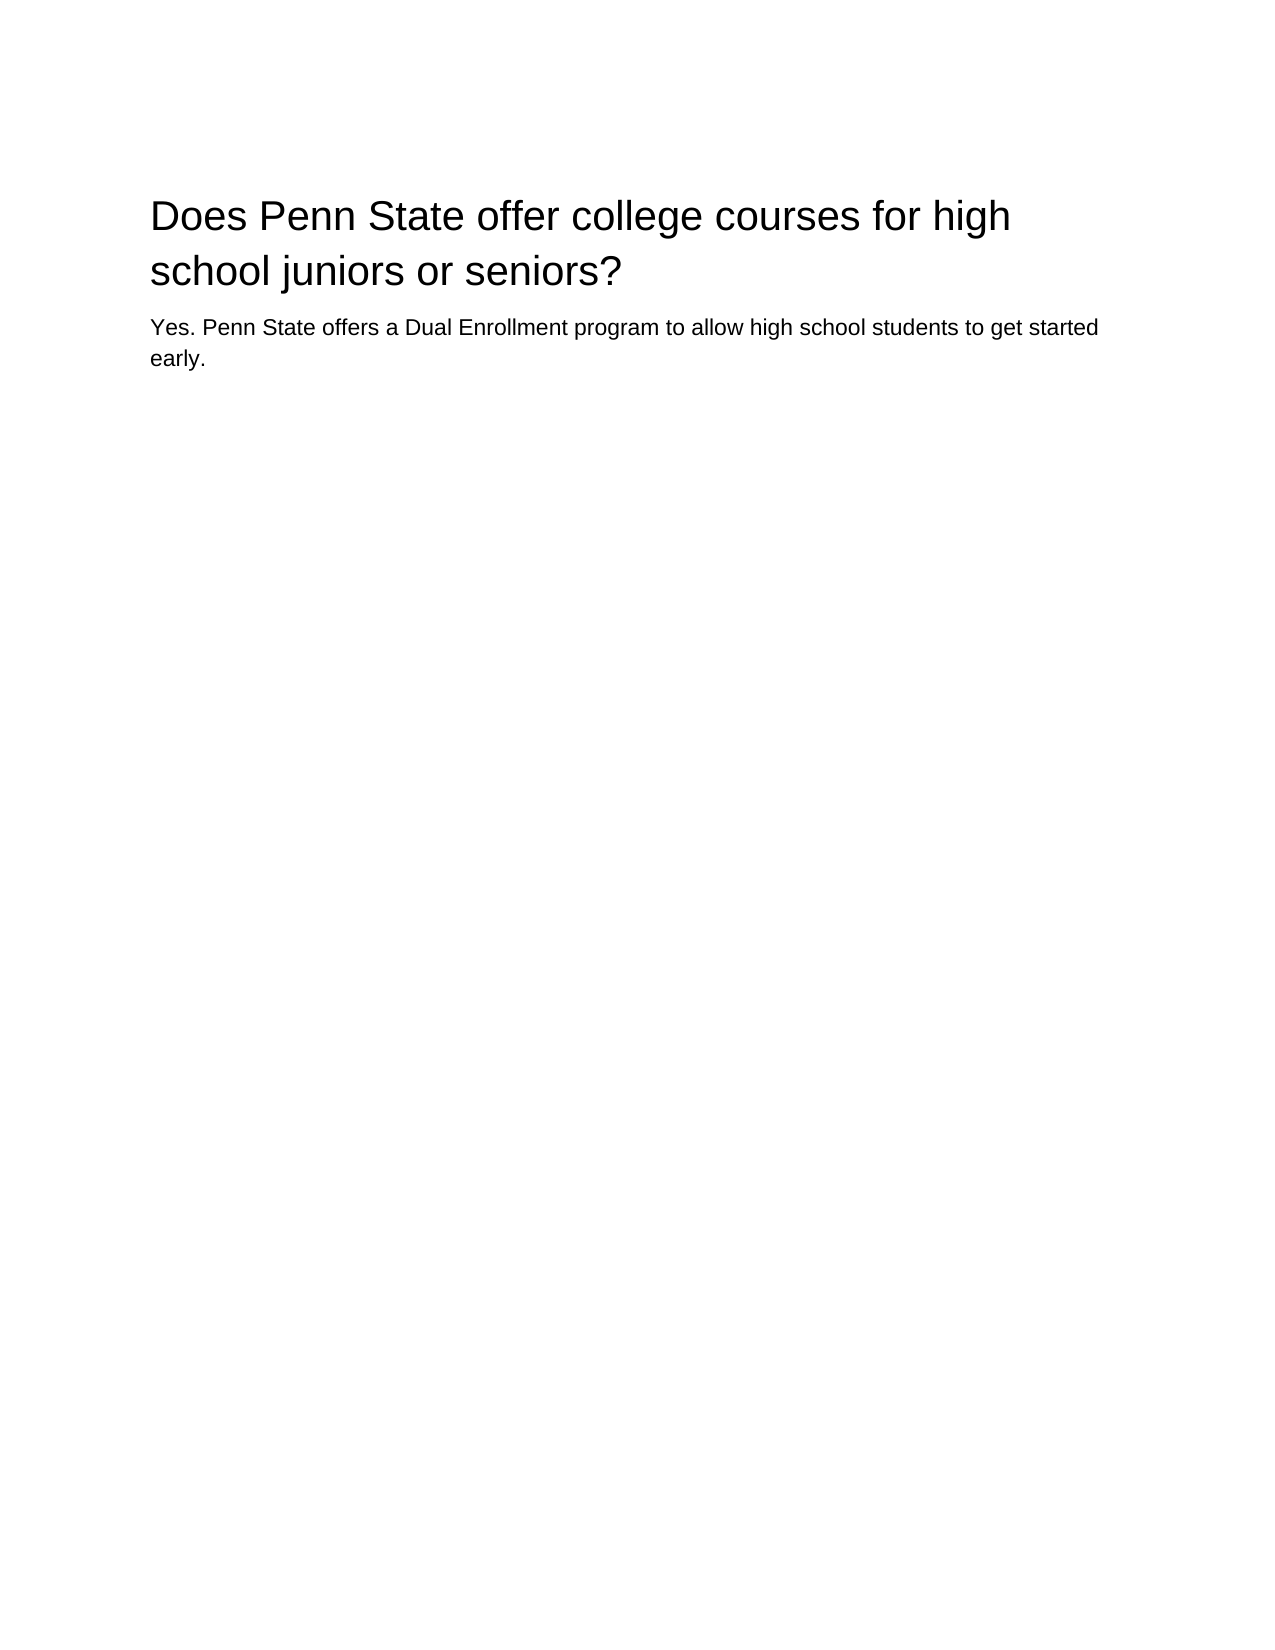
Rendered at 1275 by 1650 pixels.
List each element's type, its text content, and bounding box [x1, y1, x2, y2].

subtitle Does Penn State offer college courses for high school juniors or seniors? [150, 192, 1125, 295]
text Yes. Penn State offers a Dual Enrollment program to allow high school students to get started early. [150, 314, 1125, 371]
